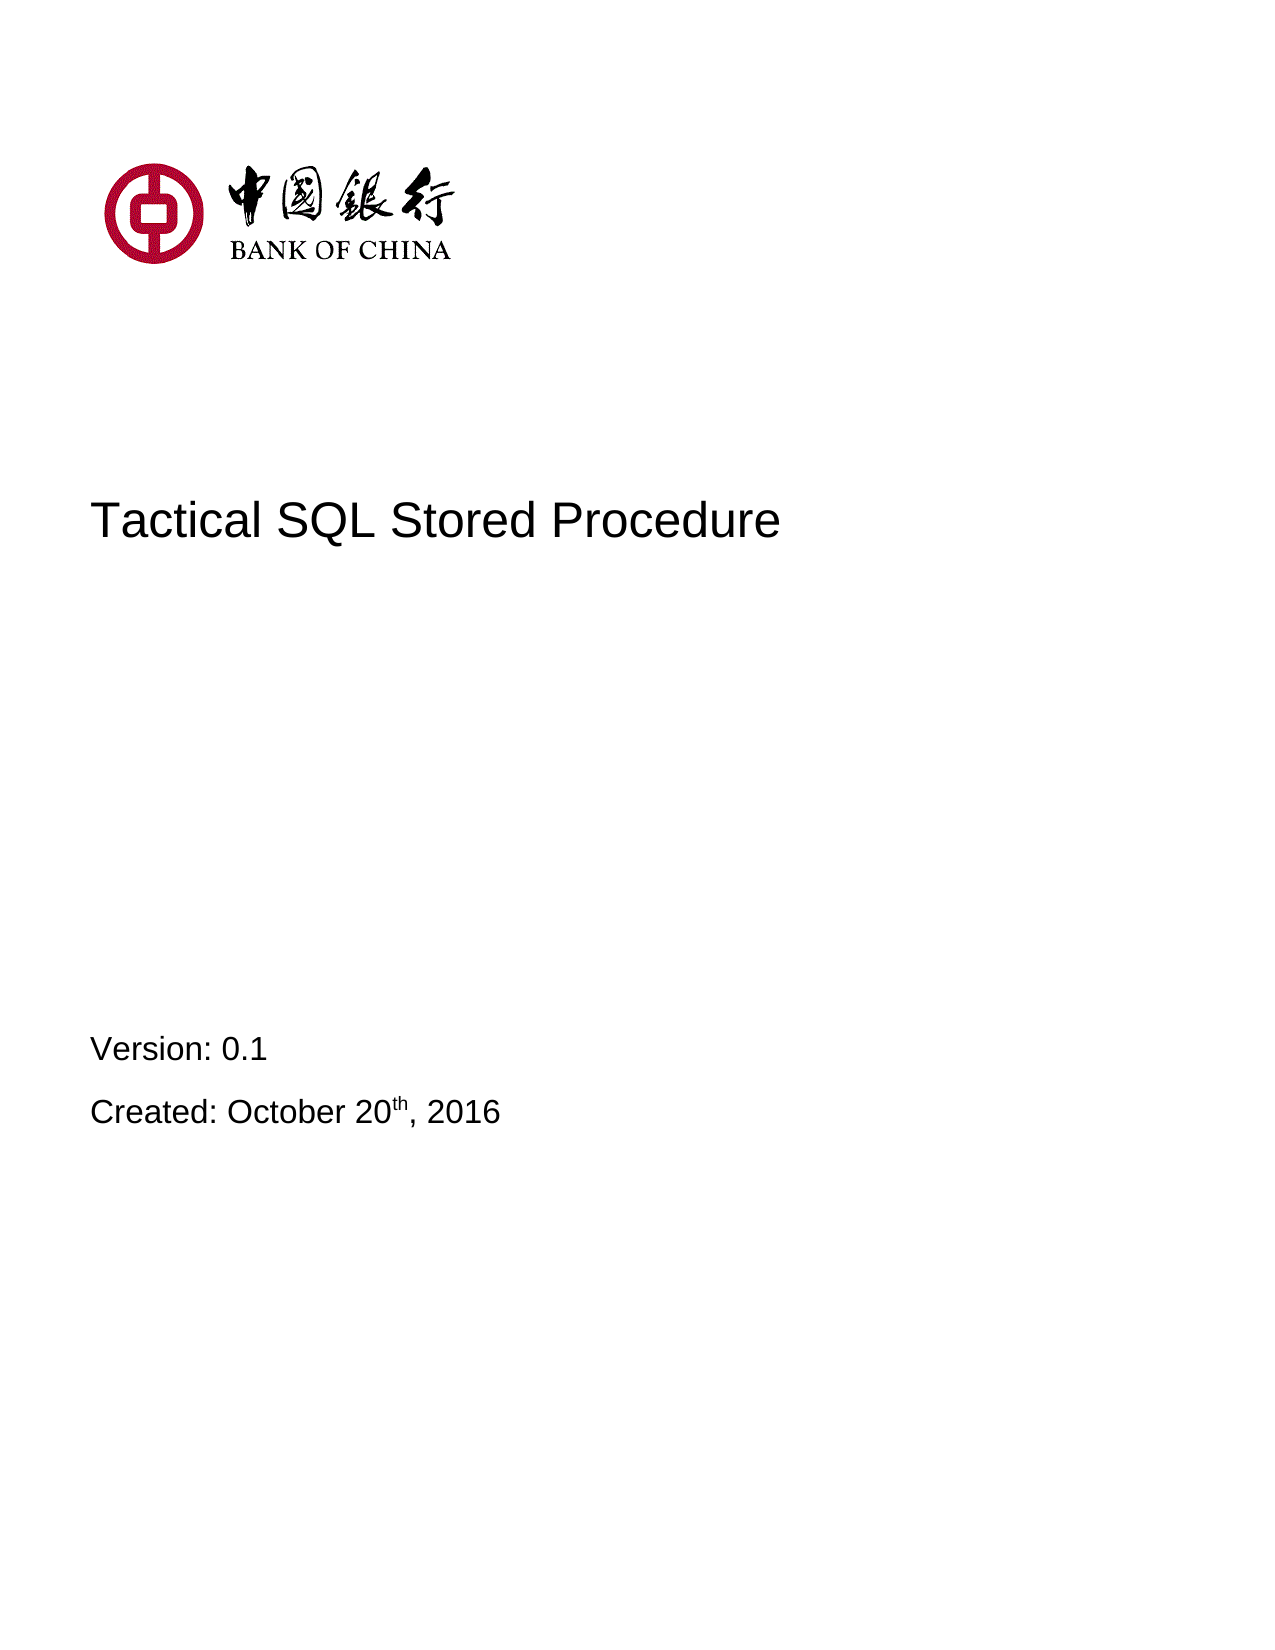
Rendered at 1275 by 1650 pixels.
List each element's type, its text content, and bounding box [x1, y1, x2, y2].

picture [90, 150, 468, 277]
text Created: October 20th, 2016 [90, 1092, 1185, 1131]
text Tactical SQL Stored Procedure [90, 490, 1185, 548]
text Version: 0.1 [90, 1029, 1185, 1067]
